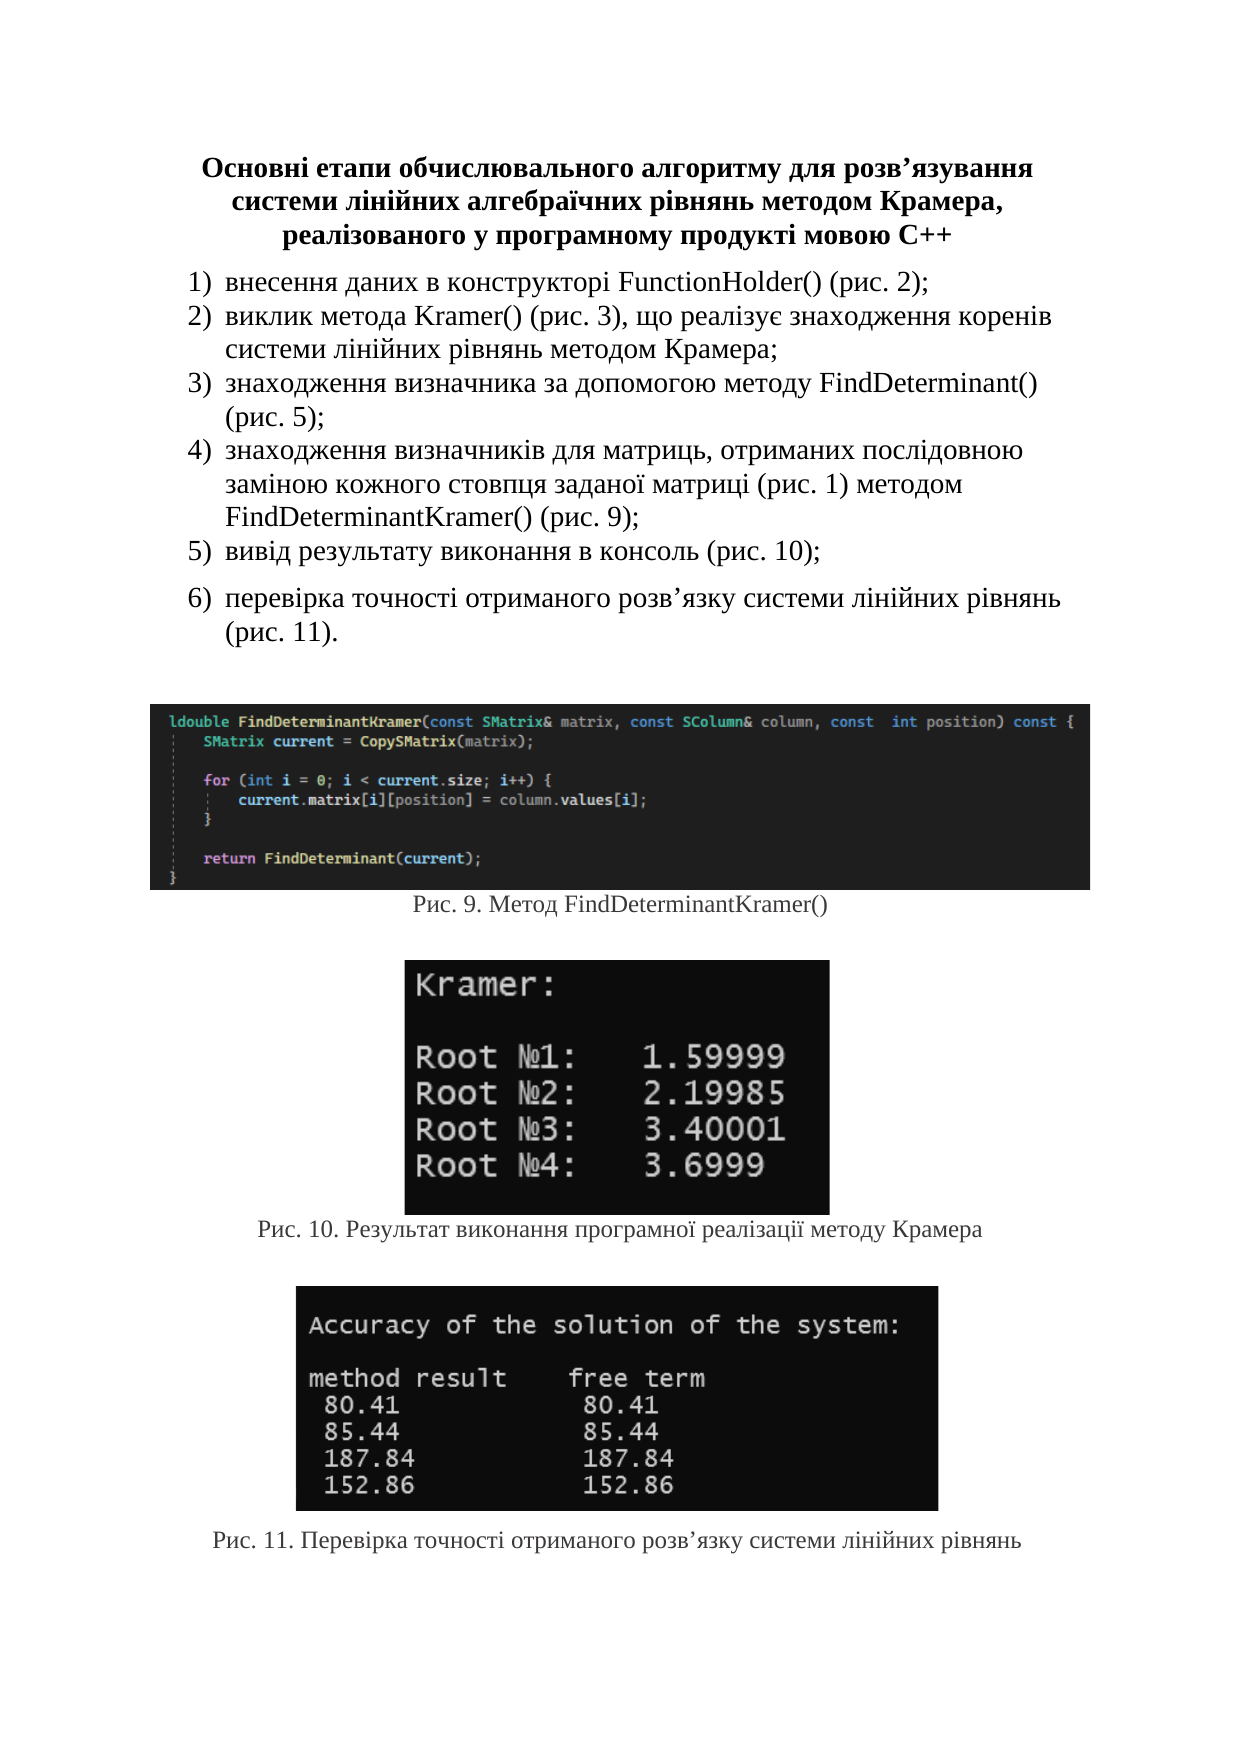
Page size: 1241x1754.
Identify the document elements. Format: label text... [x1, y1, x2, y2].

list вивід результату виконання в консоль (рис. 10); [187, 533, 1084, 566]
text Основні етапи обчислювального алгоритму для розв’язування системи лінійних алгебраїчних рівнянь методом Крамера, реалізованого у програмному продукті мовою C++ [150, 150, 1084, 251]
picture [295, 1286, 939, 1511]
list перевірка точності отриманого розв’язку системи лінійних рівнянь (рис. 11). [187, 580, 1084, 647]
text Рис. 11. Перевірка точності отриманого розв’язку системи лінійних рівнянь [150, 1525, 1084, 1554]
picture [150, 704, 1091, 890]
picture [404, 960, 830, 1215]
list знаходження визначника за допомогою методу FindDeterminant() (рис. 5); [187, 365, 1084, 432]
list внесення даних в конструкторі FunctionHolder() (рис. 2); [187, 264, 1084, 298]
list знаходження визначників для матриць, отриманих послідовною заміною кожного стовпця заданої матриці (рис. 1) методом FindDeterminantKramer() (рис. 9); [187, 432, 1084, 533]
list виклик метода Kramer() (рис. 3), що реалізує знаходження коренів системи лінійних рівнянь методом Крамера; [187, 298, 1084, 365]
text Рис. 9. Метод FindDeterminantKramer() [150, 890, 1090, 918]
text Рис. 10. Результат виконання програмної реалізації методу Крамера [150, 1214, 1090, 1243]
